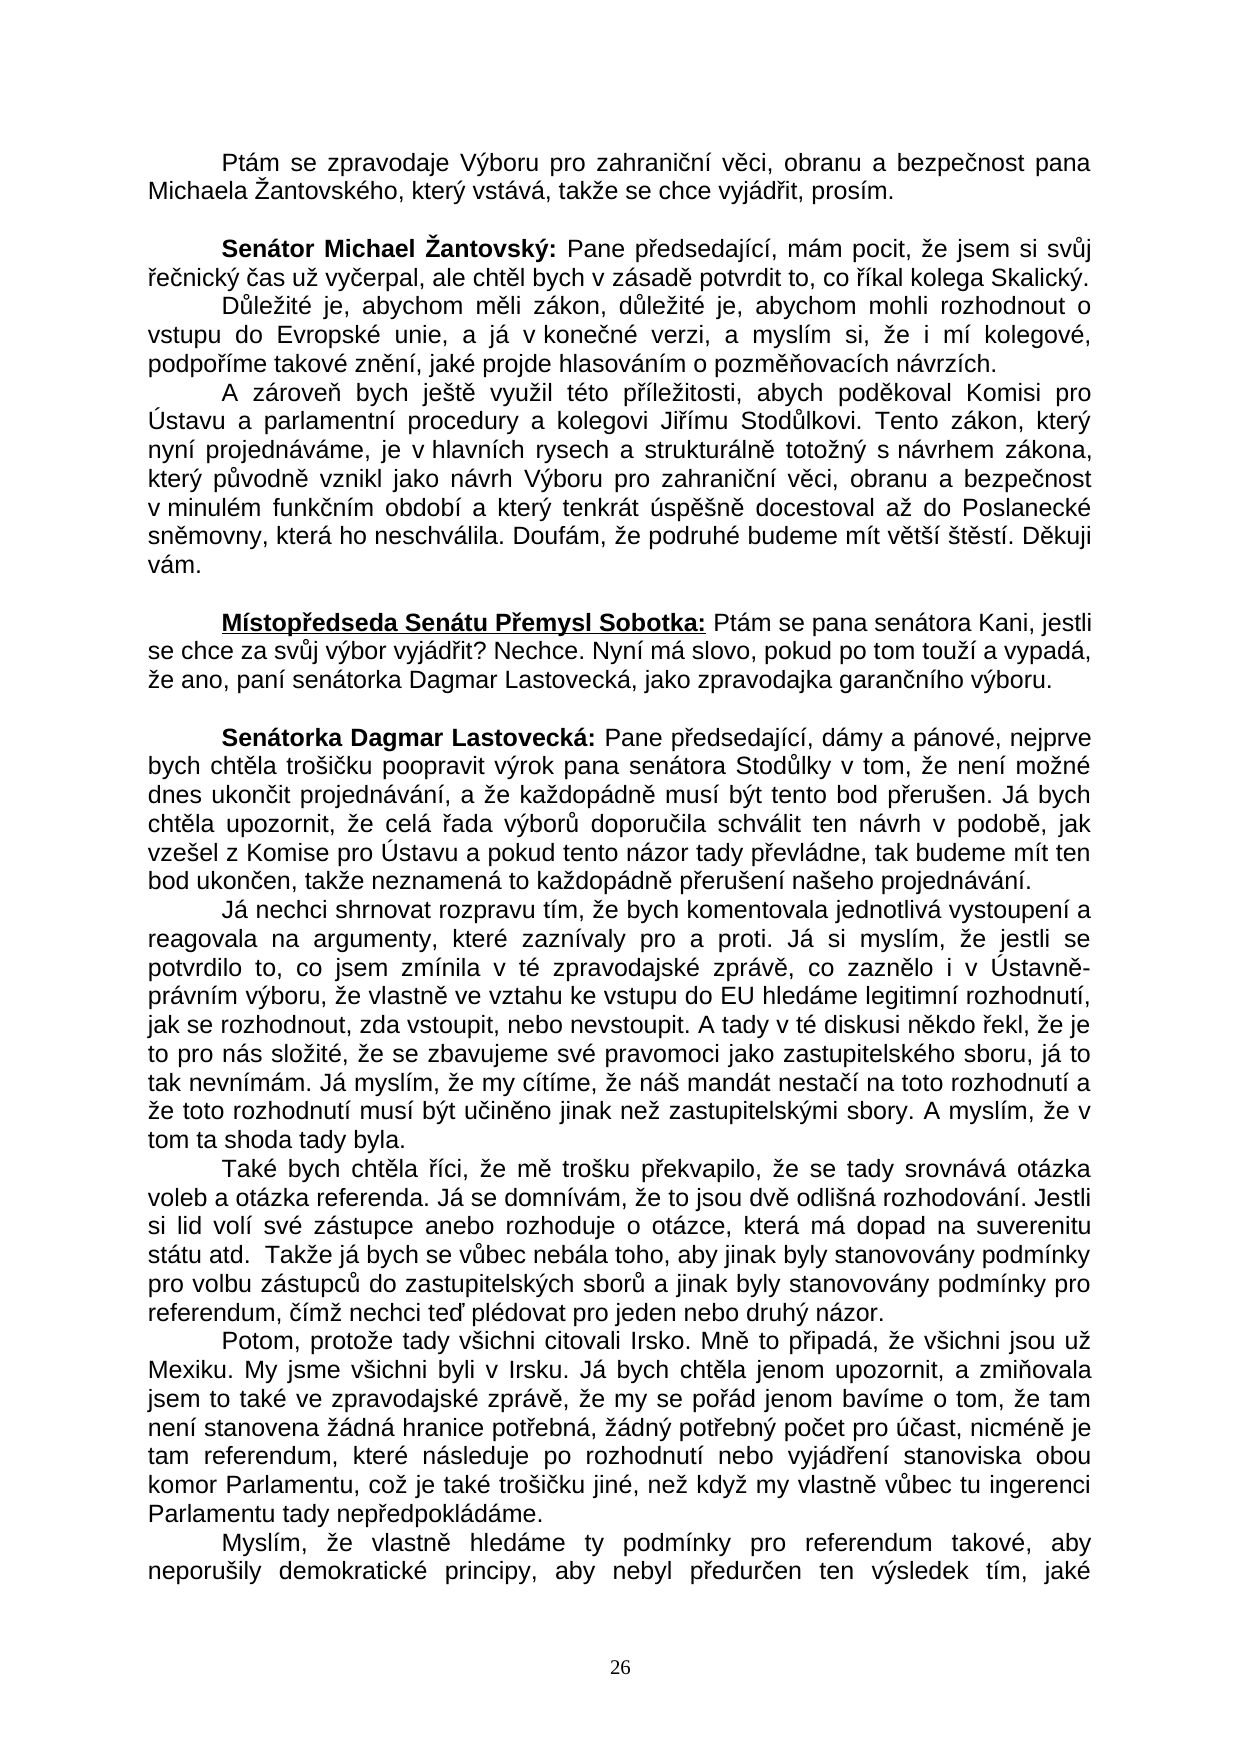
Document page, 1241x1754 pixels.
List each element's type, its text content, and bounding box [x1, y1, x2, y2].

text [148, 1528, 1093, 1585]
text Senátorka Dagmar Lastovecká: Pane předsedající, dámy a pánové, nejprve bych chtěla trošičku poopravit výrok pana senátora Stodůlky v tom, že není možné dnes ukončit projednávání, a že každopádně musí být tento bod přerušen. Já bych chtěla upozornit, že celá řada výborů doporučila schválit ten návrh v podobě, jak vzešel z Komise pro Ústavu a pokud tento názor tady převládne, tak budeme mít ten bod ukončen, takže neznamená to každopádně přerušení našeho projednávání. [148, 723, 1093, 895]
text Potom, protože tady všichni citovali Irsko. Mně to připadá, že všichni jsou už Mexiku. My jsme všichni byli v Irsku. Já bych chtěla jenom upozornit, a zmiňovala jsem to také ve zpravodajské zprávě, že my se pořád jenom bavíme o tom, že tam není stanovena žádná hranice potřebná, žádný potřebný počet pro účast, nicméně je tam referendum, které následuje po rozhodnutí nebo vyjádření stanoviska obou komor Parlamentu, což je také trošičku jiné, než když my vlastně vůbec tu ingerenci Parlamentu tady nepředpokládáme. [148, 1326, 1093, 1528]
text Senátor Michael Žantovský: Pane předsedající, mám pocit, že jsem si svůj řečnický čas už vyčerpal, ale chtěl bych v zásadě potvrdit to, co říkal kolega Skalický. [148, 234, 1093, 291]
text Také bych chtěla říci, že mě trošku překvapilo, že se tady srovnává otázka voleb a otázka referenda. Já se domnívám, že to jsou dvě odlišná rozhodování. Jestli si lid volí své zástupce anebo rozhoduje o otázce, která má dopad na suverenitu státu atd. Takže já bych se vůbec nebála toho, aby jinak byly stanovovány podmínky pro volbu zástupců do zastupitelských sborů a jinak byly stanovovány podmínky pro referendum, čímž nechci teď plédovat pro jeden nebo druhý názor. [148, 1154, 1093, 1326]
text Místopředseda Senátu Přemysl Sobotka: Ptám se pana senátora Kani, jestli se chce za svůj výbor vyjádřit? Nechce. Nyní má slovo, pokud po tom touží a vypadá, že ano, paní senátorka Dagmar Lastovecká, jako zpravodajka garančního výboru. [148, 608, 1093, 694]
text Důležité je, abychom měli zákon, důležité je, abychom mohli rozhodnout o vstupu do Evropské unie, a já v konečné verzi, a myslím si, že i mí kolegové, podpoříme takové znění, jaké projde hlasováním o pozměňovacích návrzích. [148, 291, 1093, 378]
text Ptám se zpravodaje Výboru pro zahraniční věci, obranu a bezpečnost pana Michaela Žantovského, který vstává, takže se chce vyjádřit, prosím. [148, 148, 1093, 205]
text Já nechci shrnovat rozpravu tím, že bych komentovala jednotlivá vystoupení a reagovala na argumenty, které zaznívaly pro a proti. Já si myslím, že jestli se potvrdilo to, co jsem zmínila v té zpravodajské zprávě, co zaznělo i v Ústavně-právním výboru, že vlastně ve vztahu ke vstupu do EU hledáme legitimní rozhodnutí, jak se rozhodnout, zda vstoupit, nebo nevstoupit. A tady v té diskusi někdo řekl, že je to pro nás složité, že se zbavujeme své pravomoci jako zastupitelského sboru, já to tak nevnímám. Já myslím, že my cítíme, že náš mandát nestačí na toto rozhodnutí a že toto rozhodnutí musí být učiněno jinak než zastupitelskými sbory. A myslím, že v tom ta shoda tady byla. [148, 895, 1093, 1154]
text A zároveň bych ještě využil této příležitosti, abych poděkoval Komisi pro Ústavu a parlamentní procedury a kolegovi Jiřímu Stodůlkovi. Tento zákon, který nyní projednáváme, je v hlavních rysech a strukturálně totožný s návrhem zákona, který původně vznikl jako návrh Výboru pro zahraniční věci, obranu a bezpečnost v minulém funkčním období a který tenkrát úspěšně docestoval až do Poslanecké sněmovny, která ho neschválila. Doufám, že podruhé budeme mít větší štěstí. Děkuji vám. [148, 378, 1093, 579]
